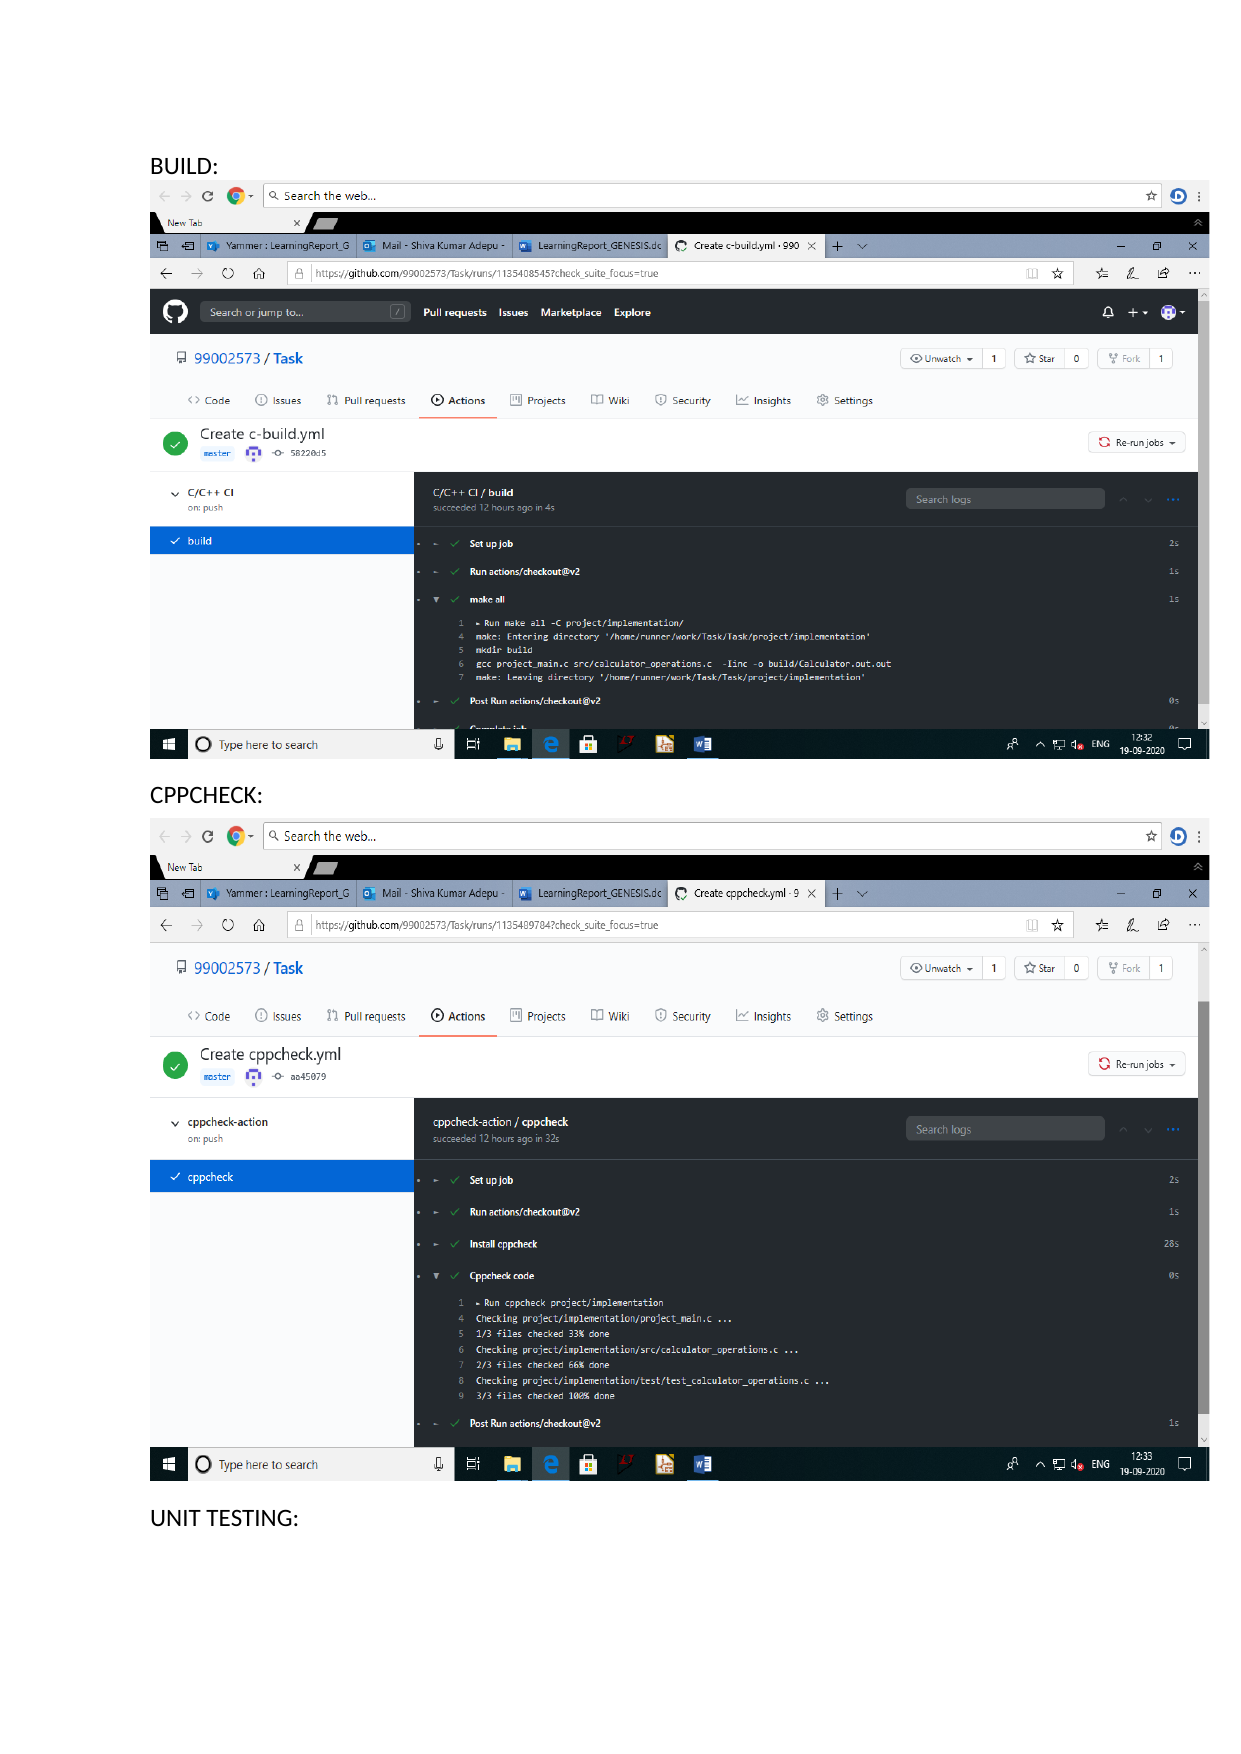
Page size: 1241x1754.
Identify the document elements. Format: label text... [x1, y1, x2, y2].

picture [150, 818, 1210, 1481]
subtitle CPPCHECK: [150, 779, 1090, 810]
picture [150, 180, 1210, 759]
subtitle BUILD: [150, 150, 1090, 180]
subtitle UNIT TESTING: [150, 1502, 1090, 1532]
